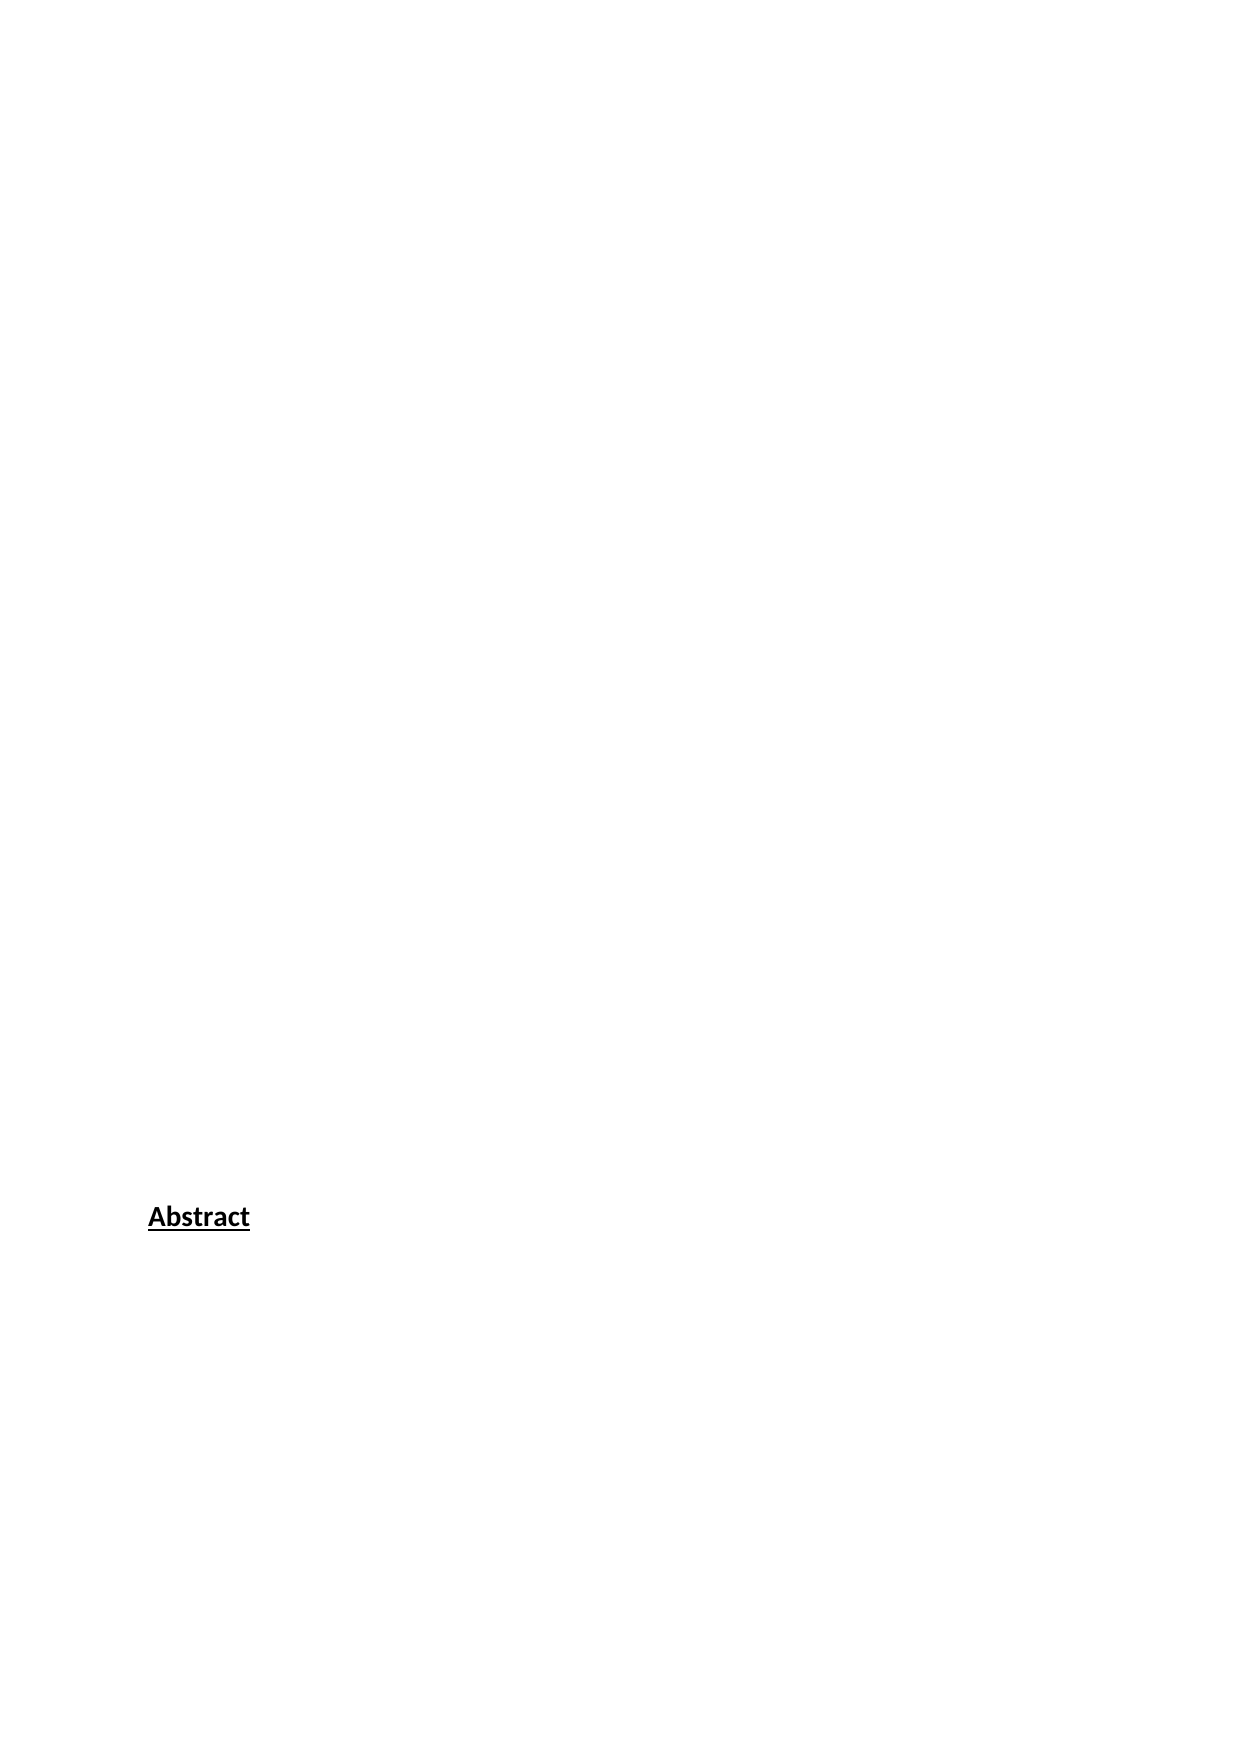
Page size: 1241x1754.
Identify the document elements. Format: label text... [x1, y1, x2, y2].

text Abstract [148, 1198, 1139, 1234]
